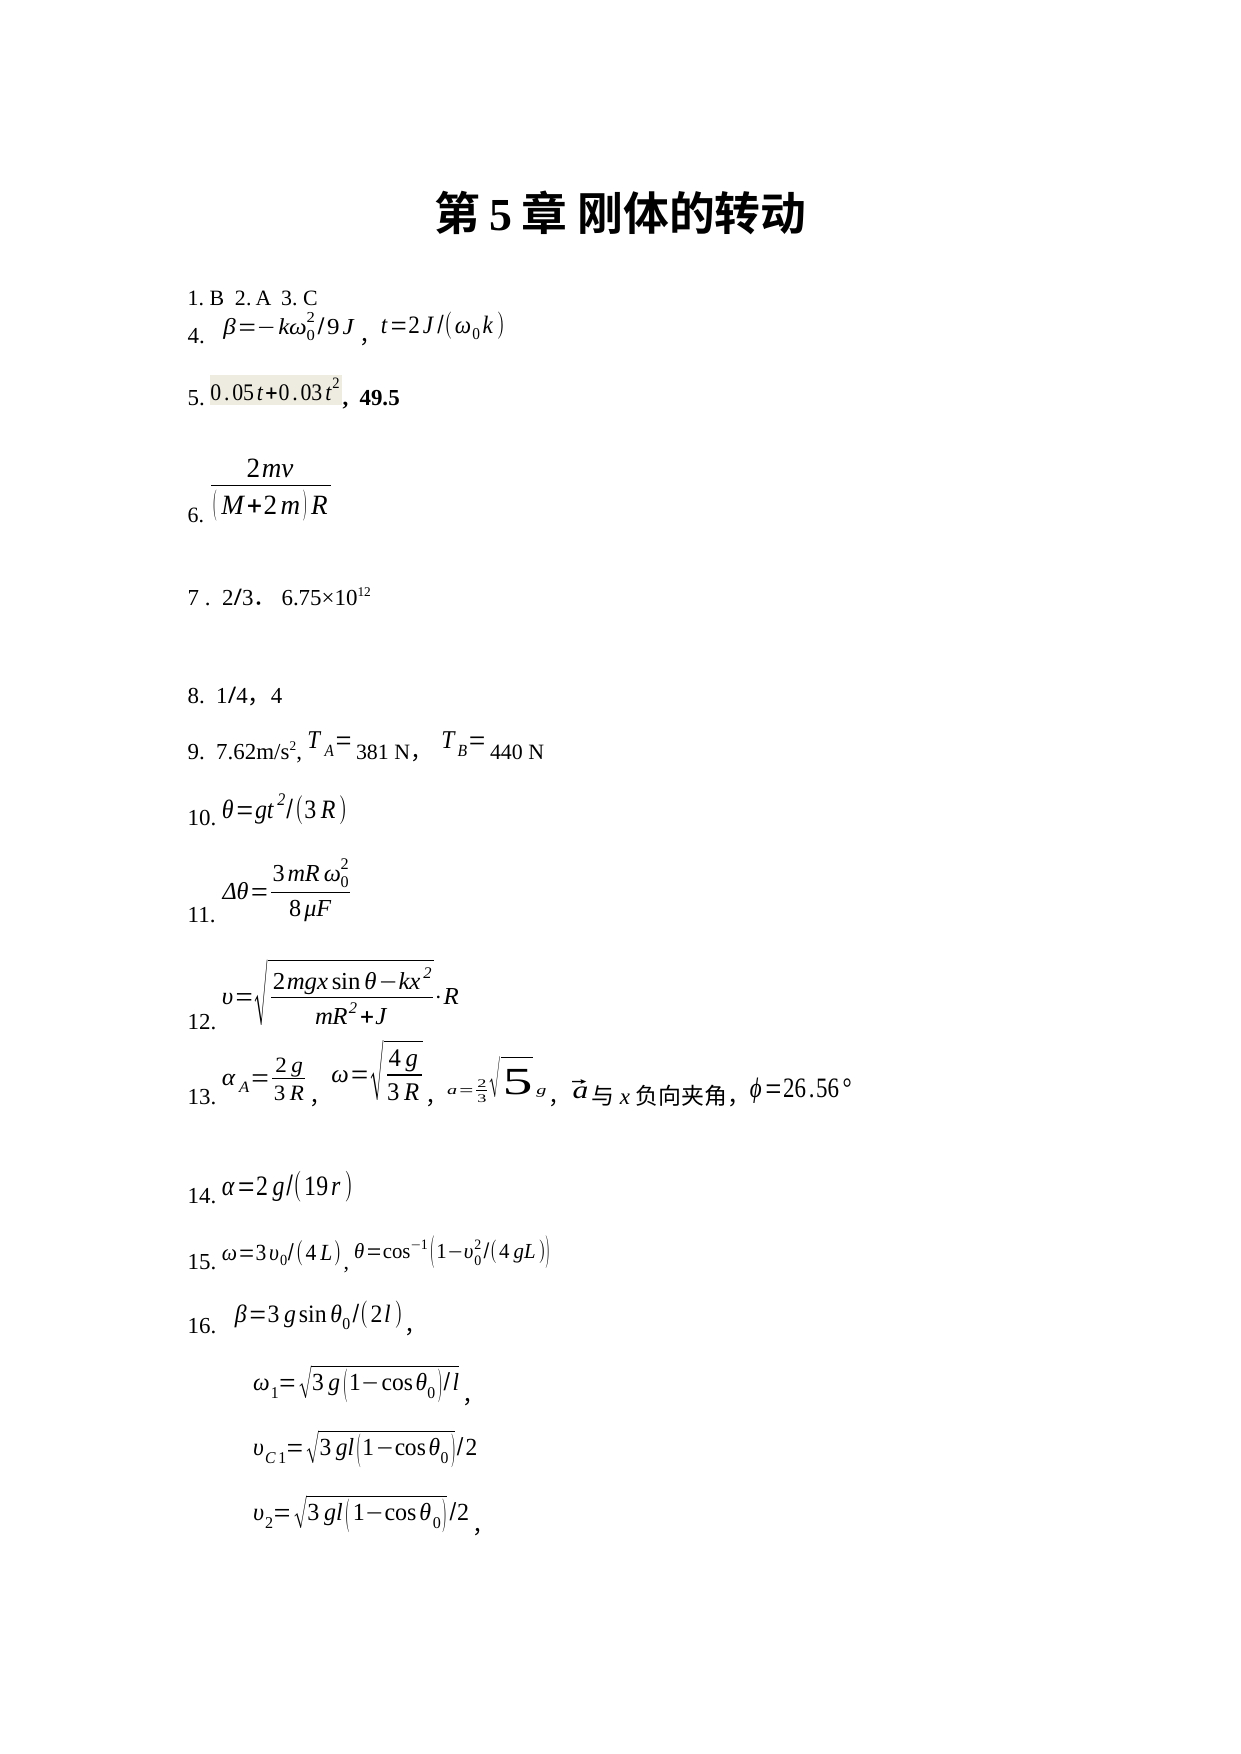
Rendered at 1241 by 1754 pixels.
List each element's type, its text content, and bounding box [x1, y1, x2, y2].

text ， [242, 1494, 1053, 1559]
text 第5章 刚体的转动 [187, 162, 1053, 259]
text 5. , 49.5 [187, 375, 1053, 440]
text 14. [187, 1169, 1053, 1234]
text 11. [187, 856, 1053, 927]
text 9. 7.62m/s2, 381 N， 440 N [187, 726, 1053, 791]
text 7 . 2/3． 6.75×1012 [187, 563, 1053, 628]
text 16. ， [187, 1299, 1053, 1364]
text 4. ， [187, 310, 1053, 375]
text 12. [187, 959, 1056, 1034]
text ， [242, 1364, 1053, 1429]
text 1. B 2. A 3. C [187, 285, 1053, 310]
text 13. ，，，与 x 负向夹角， [187, 1039, 1053, 1137]
text 10. [187, 791, 1053, 856]
text 15. , [187, 1234, 1053, 1299]
text 8. 1/4，4 [187, 661, 1053, 726]
text 6. [187, 453, 1053, 551]
